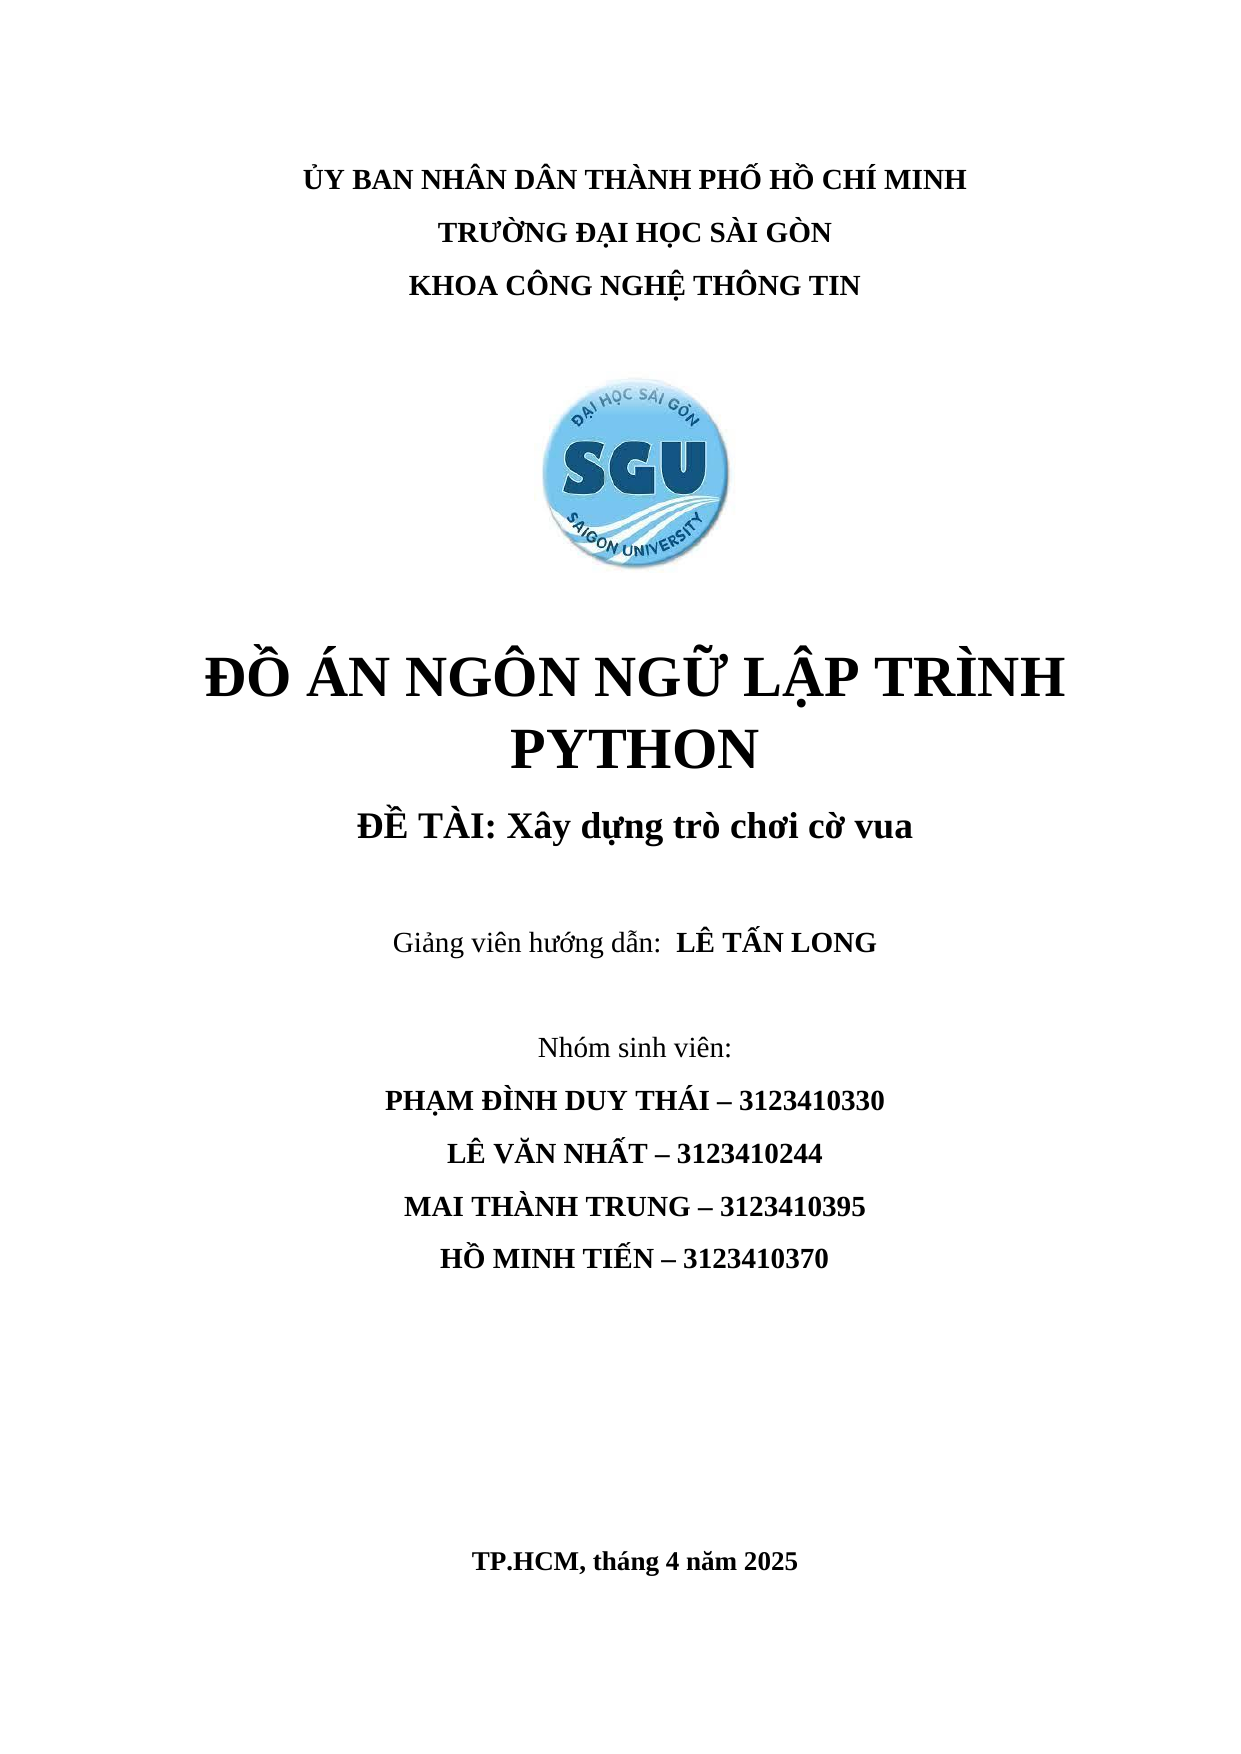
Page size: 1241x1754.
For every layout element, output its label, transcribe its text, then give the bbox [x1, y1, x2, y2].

text KHOA CÔNG NGHỆ THÔNG TIN [118, 268, 1152, 302]
text Nhóm sinh viên: [118, 1030, 1152, 1064]
text PHẠM ĐÌNH DUY THÁI – 3123410330 [118, 1083, 1152, 1117]
text Giảng viên hướng dẫn: LÊ TẤN LONG [118, 925, 1152, 958]
picture [534, 371, 736, 573]
text LÊ VĂN NHẤT – 3123410244 [118, 1136, 1152, 1169]
text ĐỀ TÀI: Xây dựng trò chơi cờ vua [118, 803, 1152, 847]
text ỦY BAN NHÂN DÂN THÀNH PHỐ HỒ CHÍ MINH [118, 162, 1152, 196]
text TRƯỜNG ĐẠI HỌC SÀI GÒN [118, 215, 1152, 249]
text TP.HCM, tháng 4 năm 2025 [118, 1546, 1152, 1577]
text MAI THÀNH TRUNG – 3123410395 [118, 1189, 1152, 1222]
text HỒ MINH TIẾN – 3123410370 [118, 1242, 1152, 1275]
text ĐỒ ÁN NGÔN NGỮ LẬP TRÌNH PYTHON [118, 642, 1152, 782]
